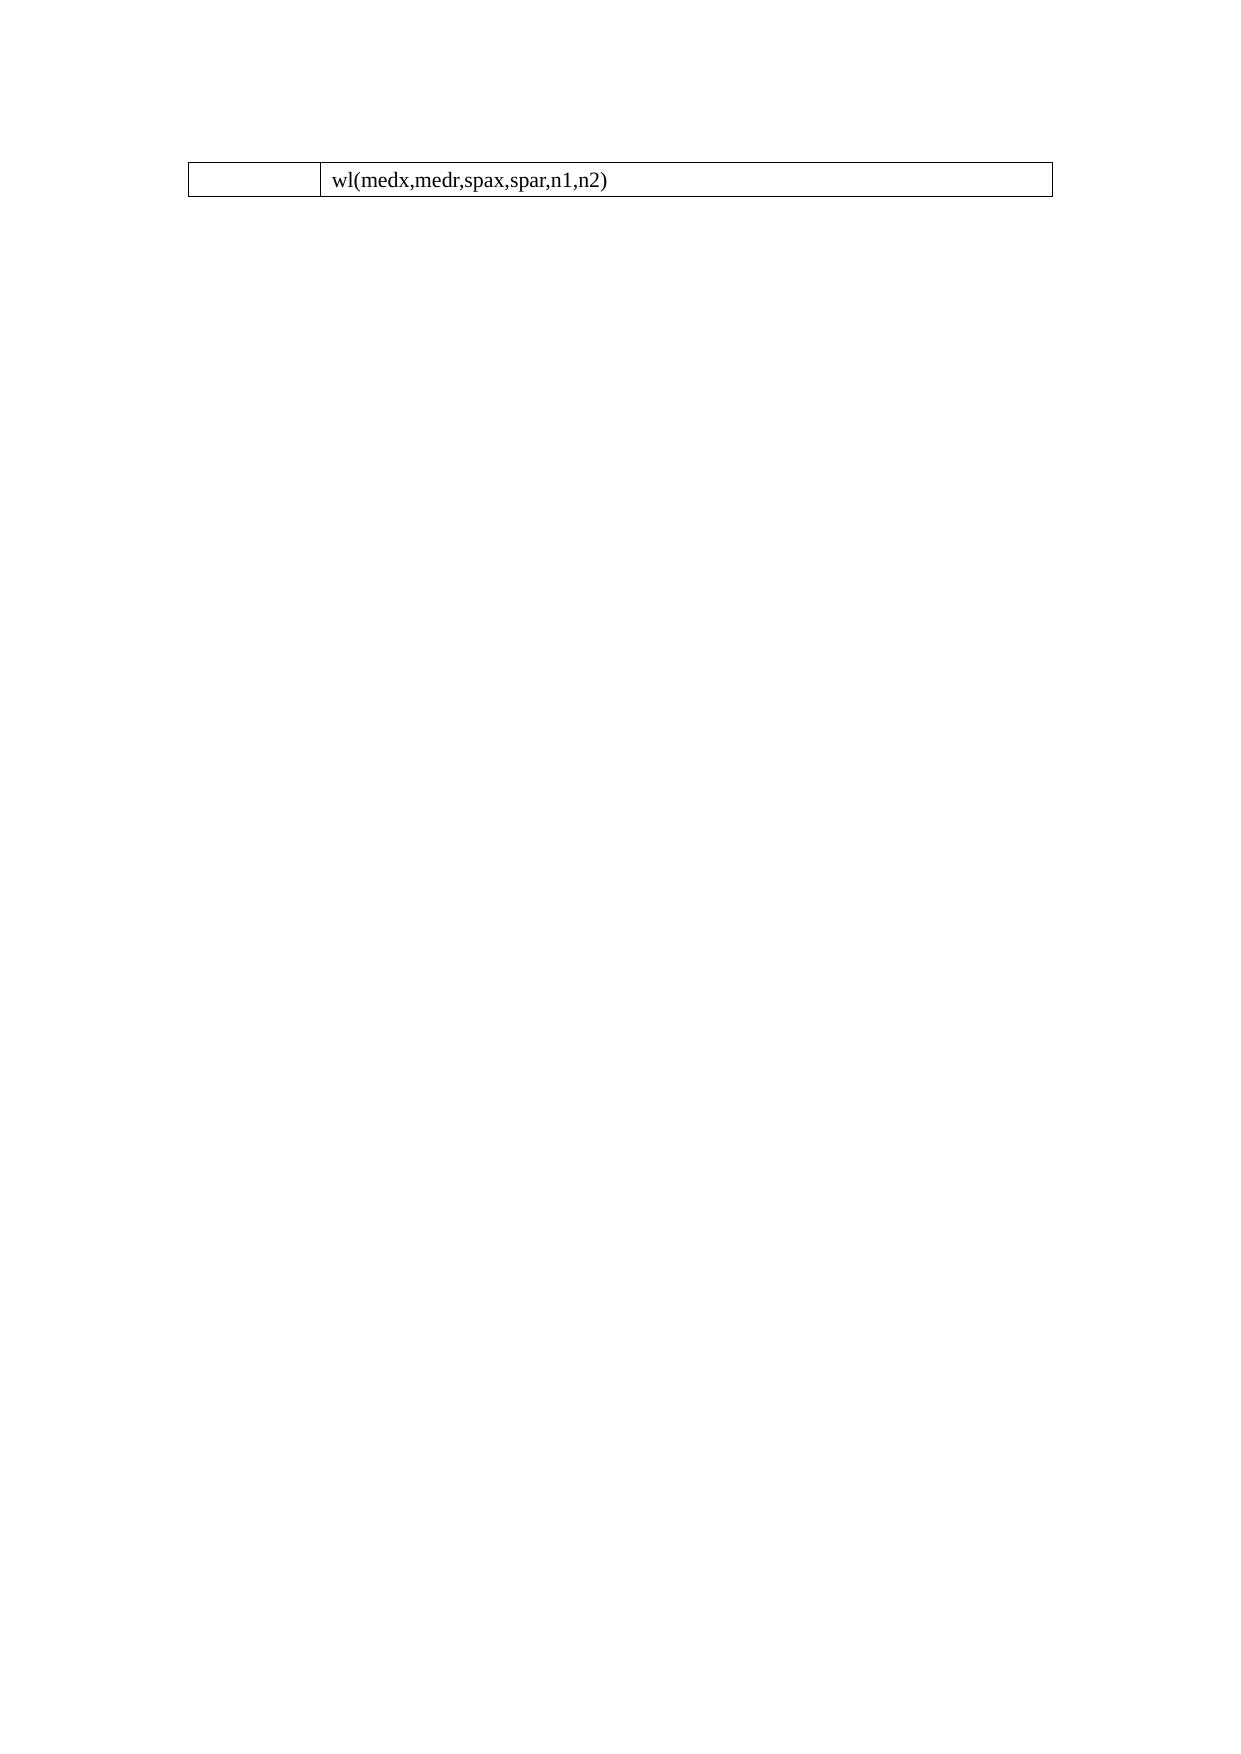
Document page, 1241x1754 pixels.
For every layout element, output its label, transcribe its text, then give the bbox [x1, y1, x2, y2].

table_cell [321, 163, 1052, 196]
table_cell 会议成果 [189, 163, 320, 196]
